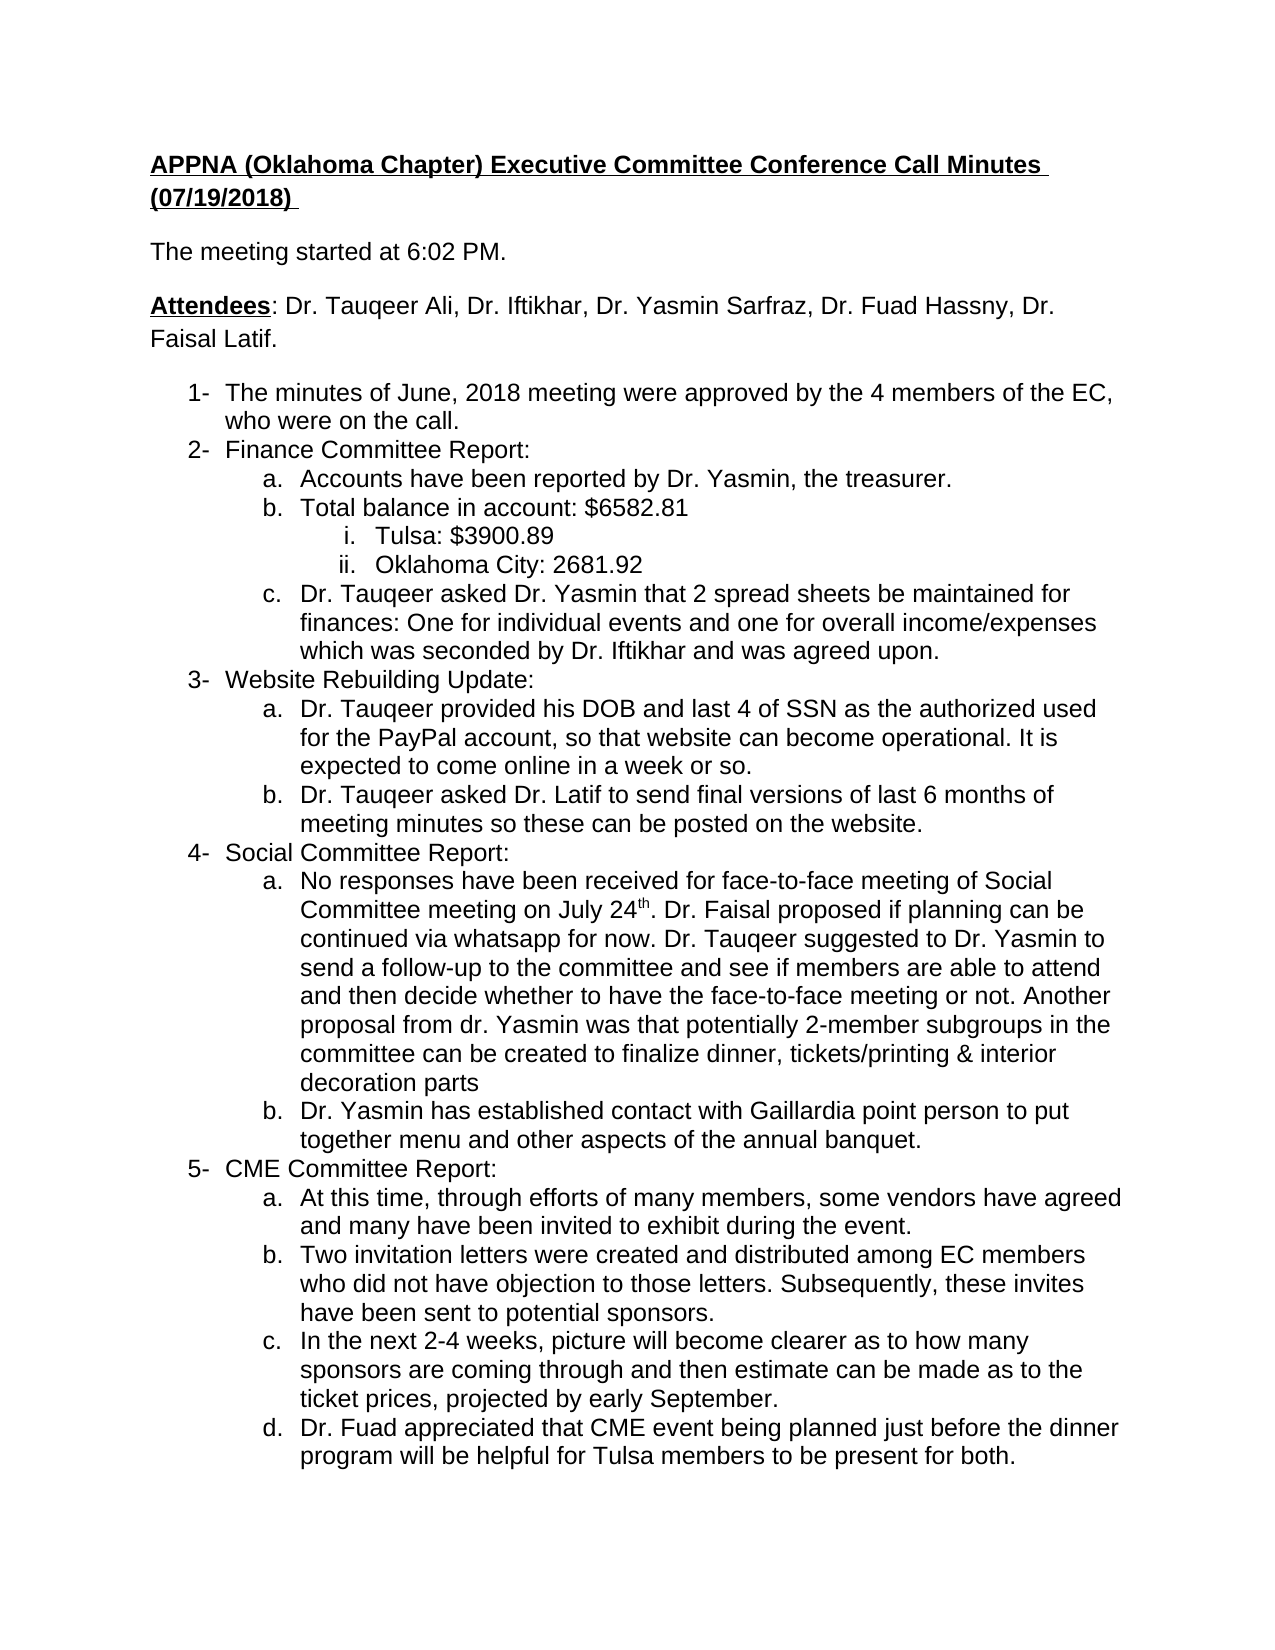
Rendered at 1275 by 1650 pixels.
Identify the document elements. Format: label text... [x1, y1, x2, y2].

list At this time, through efforts of many members, some vendors have agreed and many have been invited to exhibit during the event. [262, 1183, 1125, 1240]
list Accounts have been reported by Dr. Yasmin, the treasurer. [262, 464, 1125, 493]
list Dr. Tauqeer asked Dr. Yasmin that 2 spread sheets be maintained for finances: One for individual events and one for overall income/expenses which was seconded by Dr. Iftikhar and was agreed upon. [262, 579, 1125, 665]
list Total balance in account: $6582.81 [262, 493, 1125, 521]
list Website Rebuilding Update: [187, 665, 1125, 694]
list Dr. Fuad appreciated that CME event being planned just before the dinner program will be helpful for Tulsa members to be present for both. [262, 1413, 1125, 1470]
list Finance Committee Report: [187, 435, 1125, 464]
text APPNA (Oklahoma Chapter) Executive Committee Conference Call Minutes (07/19/2018) [150, 150, 1125, 212]
list Dr. Tauqeer asked Dr. Latif to send final versions of last 6 months of meeting minutes so these can be posted on the website. [262, 780, 1125, 838]
list The minutes of June, 2018 meeting were approved by the 4 members of the EC, who were on the call. [187, 378, 1125, 435]
list Two invitation letters were created and distributed among EC members who did not have objection to those letters. Subsequently, these invites have been sent to potential sponsors. [262, 1240, 1125, 1326]
list Dr. Yasmin has established contact with Gaillardia point person to put together menu and other aspects of the annual banquet. [262, 1096, 1125, 1154]
list Oklahoma City: 2681.92 [356, 550, 1125, 579]
text Attendees: Dr. Tauqeer Ali, Dr. Iftikhar, Dr. Yasmin Sarfraz, Dr. Fuad Hassny, Dr. Faisal Latif. [150, 291, 1125, 352]
list Social Committee Report: [187, 838, 1125, 866]
list No responses have been received for face-to-face meeting of Social Committee meeting on July 24th. Dr. Faisal proposed if planning can be continued via whatsapp for now. Dr. Tauqeer suggested to Dr. Yasmin to send a follow-up to the committee and see if members are able to attend and then decide whether to have the face-to-face meeting or not. Another proposal from dr. Yasmin was that potentially 2-member subgroups in the committee can be created to finalize dinner, tickets/printing & interior decoration parts [262, 866, 1125, 1096]
list CME Committee Report: [187, 1154, 1125, 1183]
list Dr. Tauqeer provided his DOB and last 4 of SSN as the authorized used for the PayPal account, so that website can become operational. It is expected to come online in a week or so. [262, 694, 1125, 780]
text The meeting started at 6:02 PM. [150, 237, 1125, 266]
list Tulsa: $3900.89 [356, 521, 1125, 550]
list In the next 2-4 weeks, picture will become clearer as to how many sponsors are coming through and then estimate can be made as to the ticket prices, projected by early September. [262, 1326, 1125, 1413]
